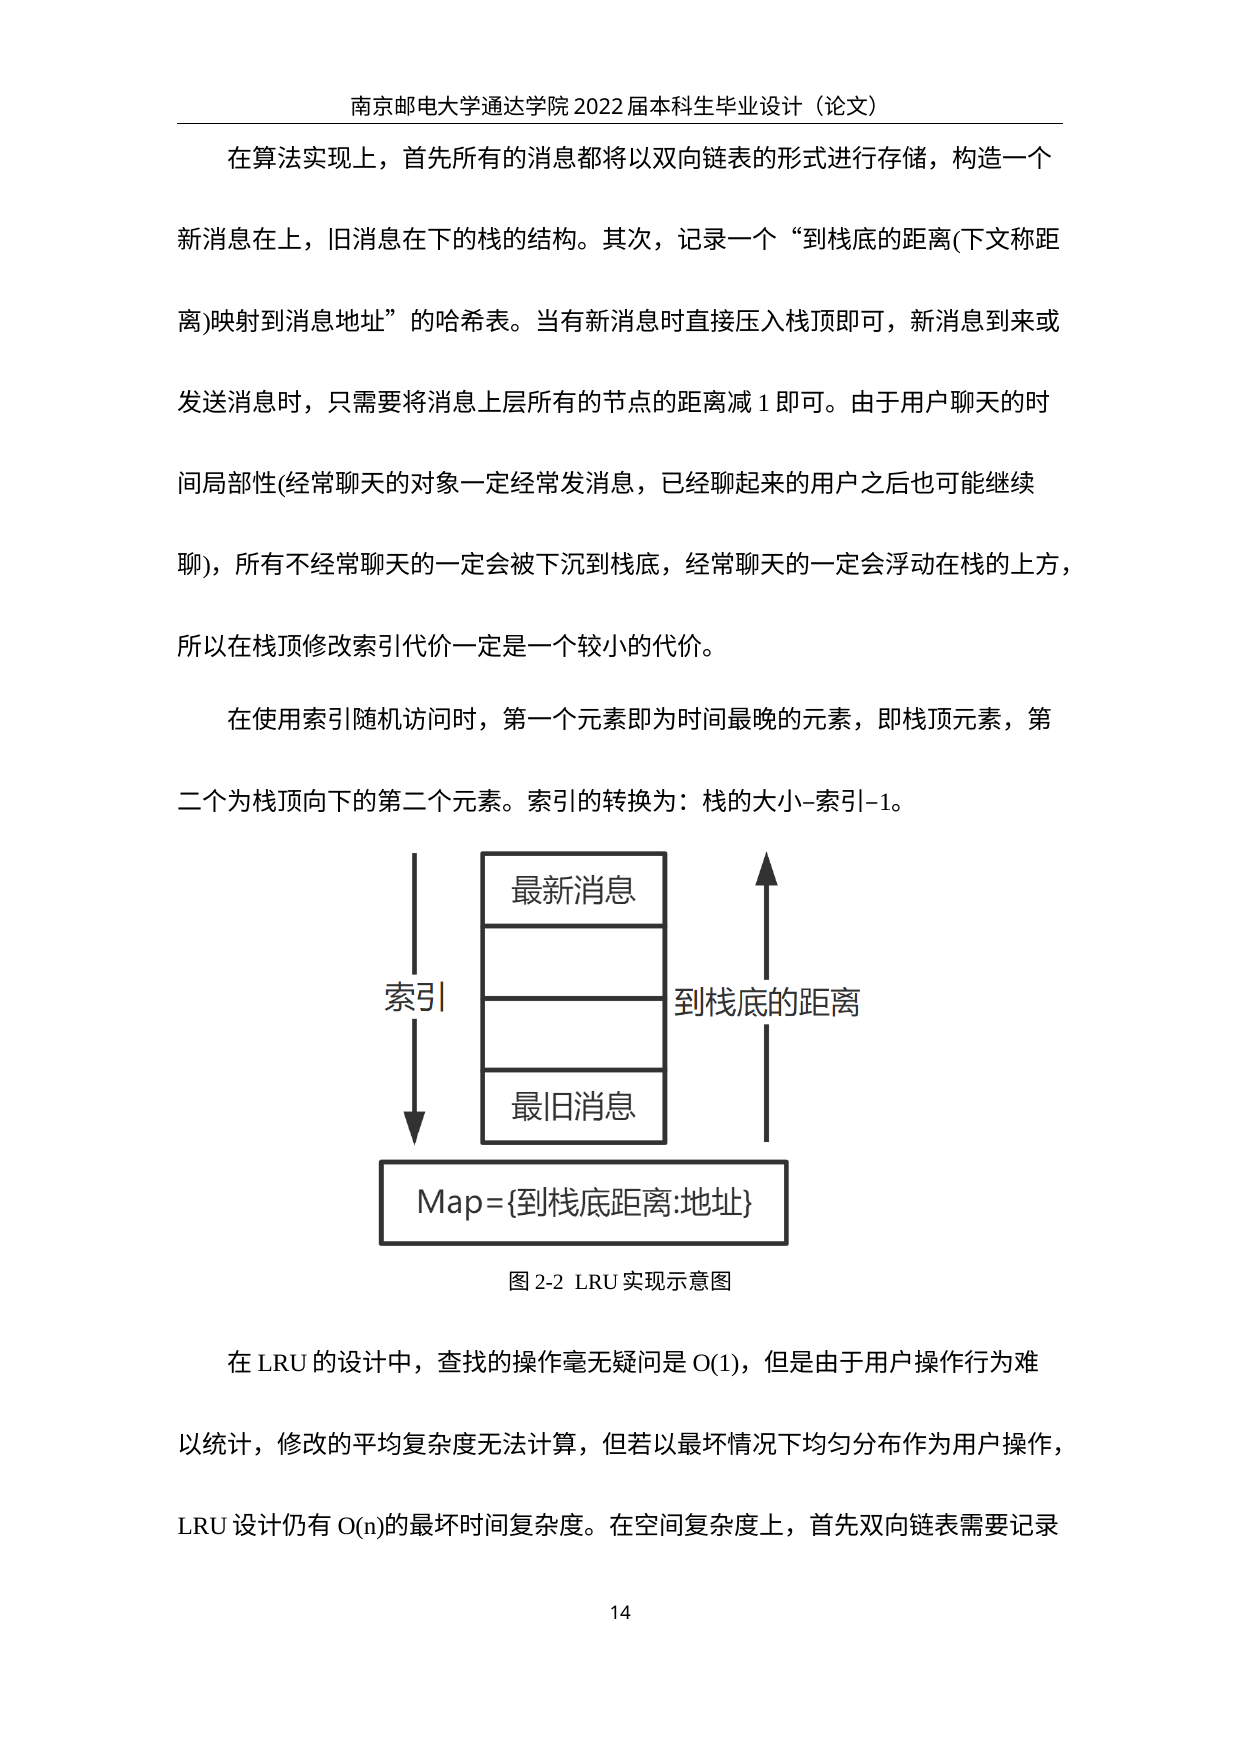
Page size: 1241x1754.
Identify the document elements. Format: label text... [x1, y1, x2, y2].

text 图2-2 LRU实现示意图 [177, 1263, 1063, 1296]
text 在使用索引随机访问时，第一个元素即为时间最晚的元素，即栈顶元素，第二个为栈顶向下的第二个元素。索引的转换为：栈的大小–索引–1。 [177, 686, 1063, 832]
picture [377, 841, 863, 1249]
text 在算法实现上，首先所有的消息都将以双向链表的形式进行存储，构造一个新消息在上，旧消息在下的栈的结构。其次，记录一个“到栈底的距离(下文称距离)映射到消息地址”的哈希表。当有新消息时直接压入栈顶即可，新消息到来或发送消息时，只需要将消息上层所有的节点的距离减1即可。由于用户聊天的时间局部性(经常聊天的对象一定经常发消息，已经聊起来的用户之后也可能继续聊)，所有不经常聊天的一定会被下沉到栈底，经常聊天的一定会浮动在栈的上方，所以在栈顶修改索引代价一定是一个较小的代价。 [177, 124, 1063, 677]
